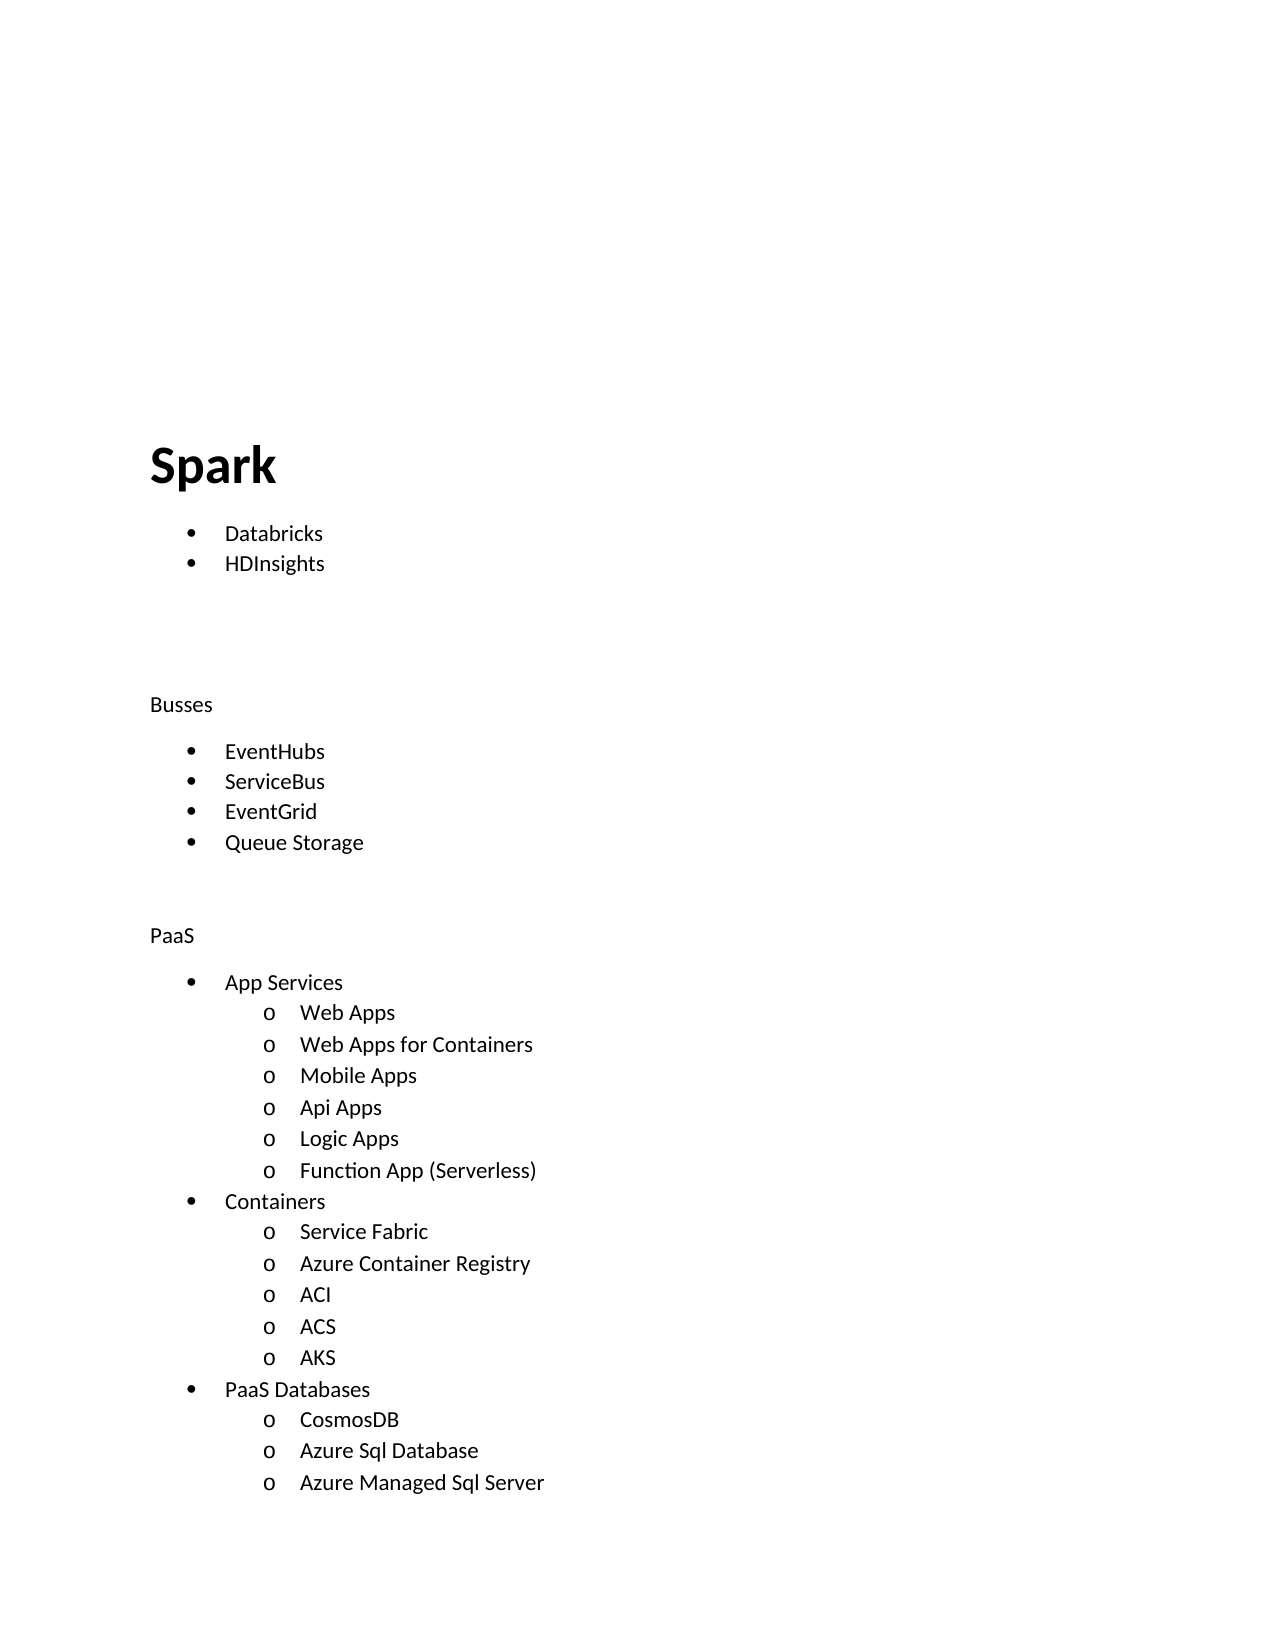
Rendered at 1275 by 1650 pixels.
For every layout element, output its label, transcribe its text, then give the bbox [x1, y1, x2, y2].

list Databricks [187, 519, 1125, 547]
list CosmosDB [262, 1405, 1125, 1434]
list Azure Sql Database [262, 1436, 1125, 1466]
list App Services [187, 968, 1125, 996]
list Mobile Apps [262, 1061, 1125, 1091]
list Web Apps for Containers [262, 1030, 1125, 1059]
list EventHubs [187, 737, 1125, 765]
list Api Apps [262, 1093, 1125, 1122]
list PaaS Databases [187, 1375, 1125, 1403]
list Azure Container Registry [262, 1249, 1125, 1278]
text PaaS [150, 921, 1125, 949]
list Containers [187, 1187, 1125, 1215]
list Service Fabric [262, 1217, 1125, 1247]
list ACI [262, 1280, 1125, 1309]
text Busses [150, 690, 1125, 718]
list ACS [262, 1312, 1125, 1341]
list Web Apps [262, 998, 1125, 1028]
list EventGrid [187, 797, 1125, 825]
list AKS [262, 1343, 1125, 1372]
list Queue Storage [187, 828, 1125, 856]
list Function App (Serverless) [262, 1156, 1125, 1185]
list Logic Apps [262, 1124, 1125, 1153]
list HDInsights [187, 549, 1125, 577]
list ServiceBus [187, 767, 1125, 795]
text Spark [150, 431, 1125, 497]
list Azure Managed Sql Server [262, 1468, 1125, 1497]
